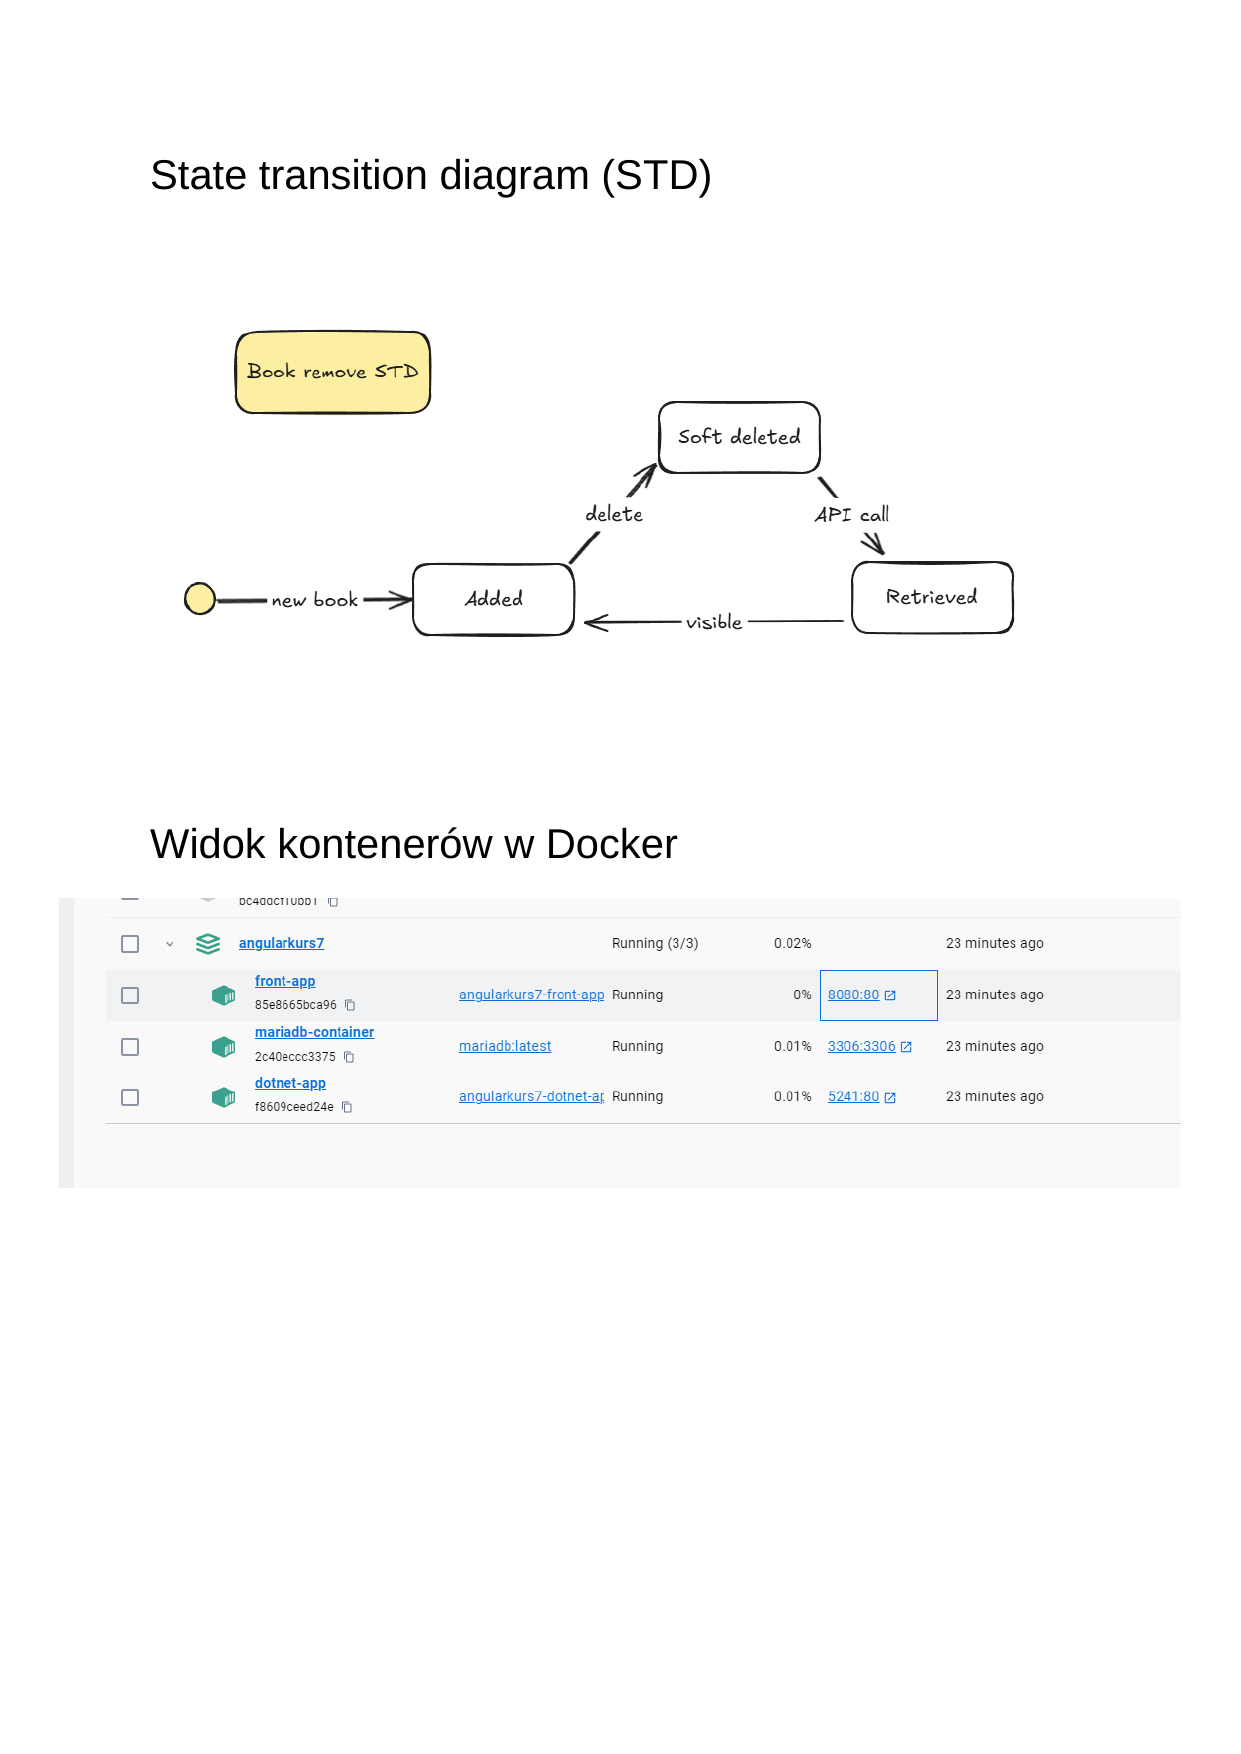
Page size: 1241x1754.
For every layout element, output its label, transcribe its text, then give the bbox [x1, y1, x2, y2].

picture [59, 898, 1181, 1188]
subtitle Widok kontenerów w Docker [150, 819, 1090, 867]
picture [150, 210, 1091, 744]
subtitle State transition diagram (STD) [150, 150, 1090, 198]
